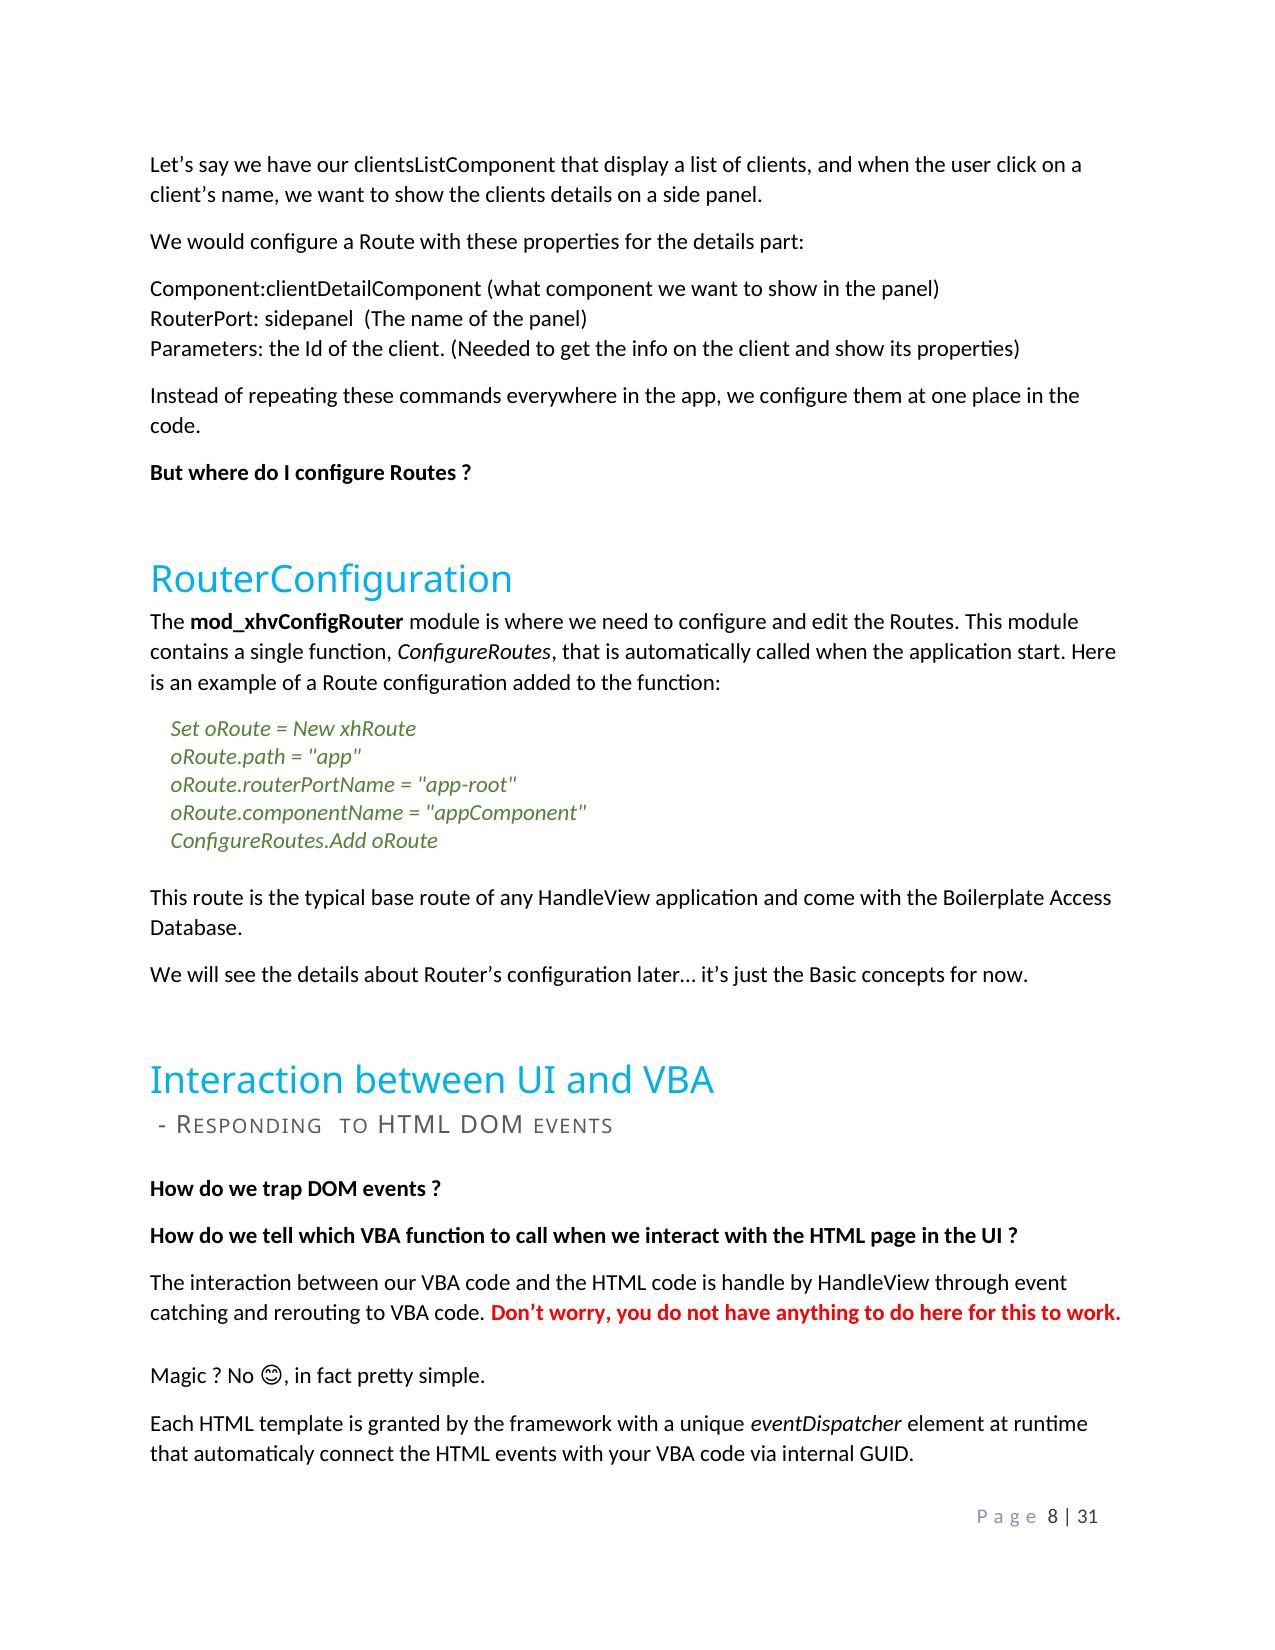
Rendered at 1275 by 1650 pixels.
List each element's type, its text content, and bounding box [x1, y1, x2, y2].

subtitle RouterConfiguration [150, 552, 1125, 603]
text oRoute.routerPortName = "app-root" [150, 771, 1125, 798]
text The mod_xhvConfigRouter module is where we need to configure and edit the Routes. This module contains a single function, ConfigureRoutes, that is automatically called when the application start. Here is an example of a Route configuration added to the function: [150, 607, 1125, 696]
text How do we trap DOM events ? [150, 1144, 1125, 1202]
text Each HTML template is granted by the framework with a unique eventDispatcher element at runtime that automaticaly connect the HTML events with your VBA code via internal GUID. [150, 1409, 1125, 1467]
text oRoute.componentName = "appComponent" [150, 798, 1125, 827]
text How do we tell which VBA function to call when we interact with the HTML page in the UI ? [150, 1221, 1125, 1249]
text oRoute.path = "app" [150, 742, 1125, 771]
text Set oRoute = New xhRoute [150, 714, 1125, 742]
text Let’s say we have our clientsListComponent that display a list of clients, and when the user click on a client’s name, we want to show the clients details on a side panel. [150, 150, 1125, 208]
text The interaction between our VBA code and the HTML code is handle by HandleView through event catching and rerouting to VBA code. Don’t worry, you do not have anything to do here for this to work. Magic ? No , in fact pretty simple. [150, 1268, 1125, 1390]
text This route is the typical base route of any HandleView application and come with the Boilerplate Access Database. [150, 883, 1125, 941]
text Instead of repeating these commands everywhere in the app, we configure them at one place in the code. [150, 381, 1125, 439]
text We would configure a Route with these properties for the details part: [150, 227, 1125, 255]
text Component:clientDetailComponent (what component we want to show in the panel) RouterPort: sidepanel (The name of the panel) Parameters: the Id of the client. (Needed to get the info on the client and show its properties) [150, 274, 1125, 362]
subtitle Interaction between UI and VBA - Responding to HTML DOM events [150, 1053, 1125, 1141]
text We will see the details about Router’s configuration later… it’s just the Basic concepts for now. [150, 960, 1125, 988]
text But where do I configure Routes ? [150, 458, 1125, 486]
text ConfigureRoutes.Add oRoute [150, 827, 1125, 854]
